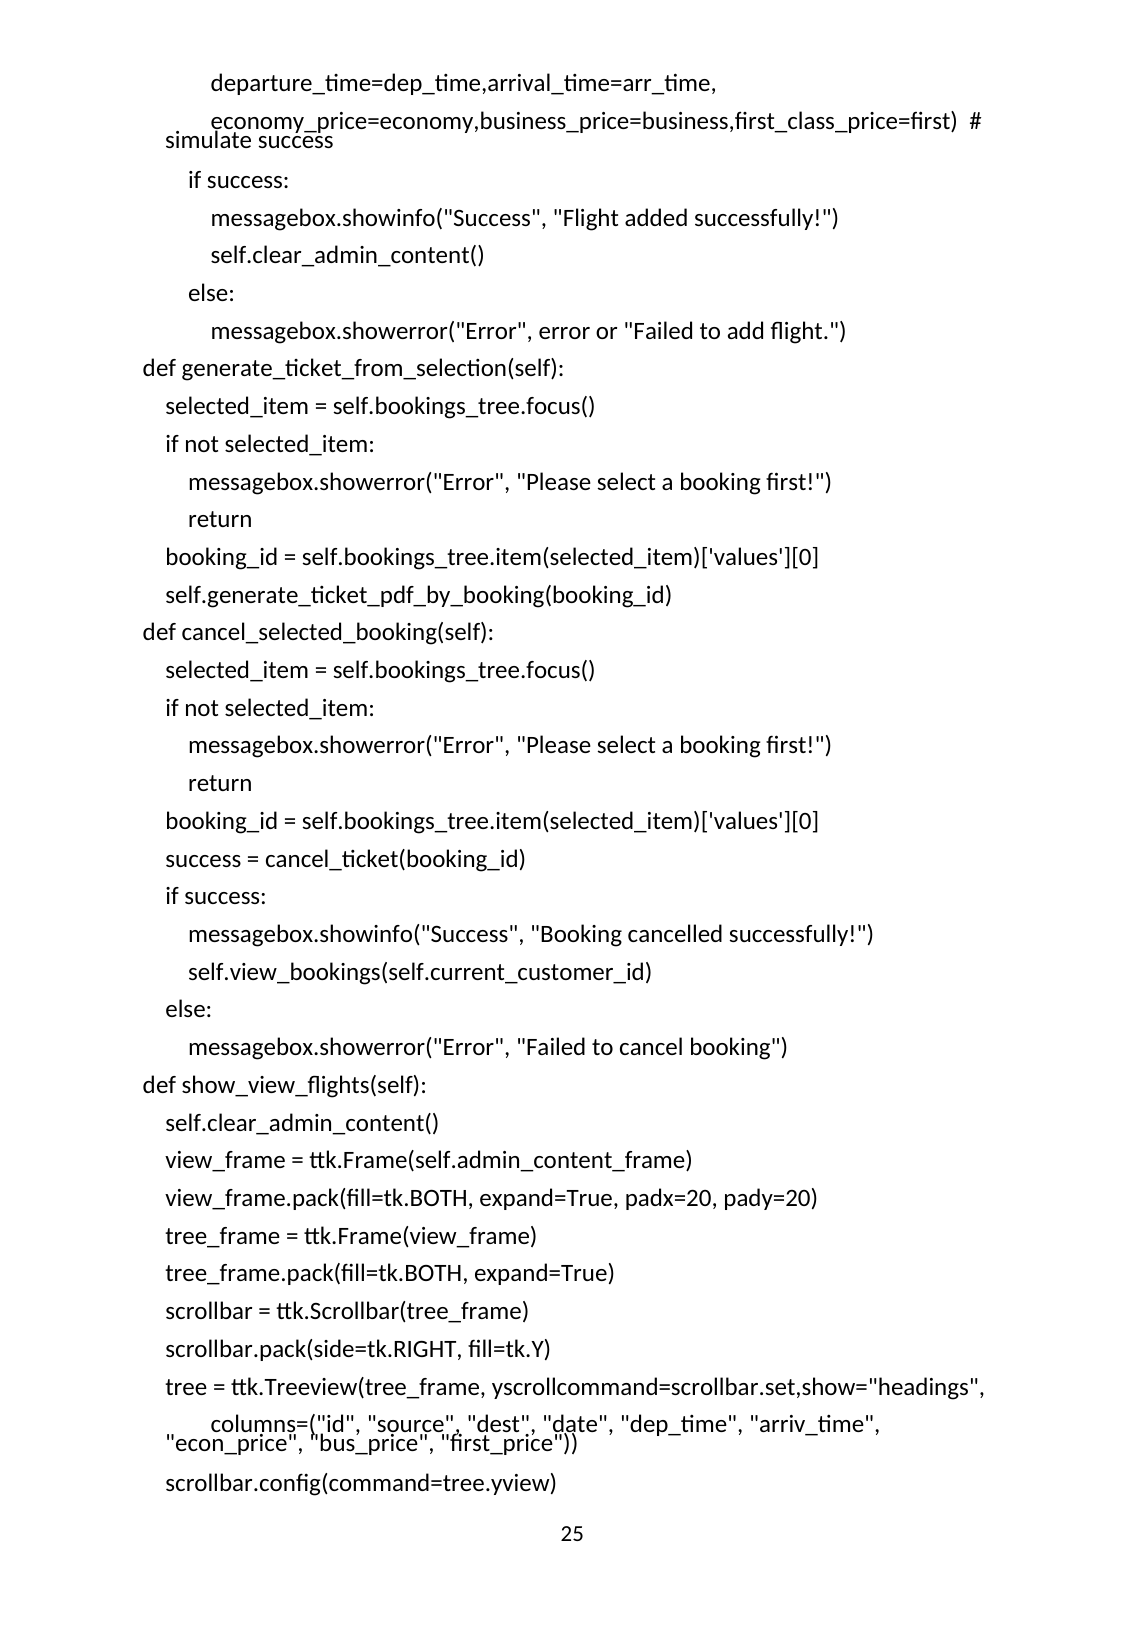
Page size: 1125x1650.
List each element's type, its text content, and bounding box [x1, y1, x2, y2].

text booking_id = self.bookings_tree.item(selected_item)['values'][0] [120, 813, 1024, 834]
text return [120, 511, 1024, 532]
text else: [120, 1001, 1024, 1022]
text if success: [120, 172, 1024, 193]
text self.generate_ticket_pdf_by_booking(booking_id) [120, 586, 1024, 607]
text if success: [120, 888, 1024, 909]
text def generate_ticket_from_selection(self): [120, 360, 1024, 381]
text def cancel_selected_booking(self): [120, 624, 1024, 645]
text return [120, 775, 1024, 796]
text self.clear_admin_content() [120, 1114, 1024, 1135]
text else: [120, 285, 1024, 306]
text messagebox.showerror("Error", "Please select a booking first!") [120, 737, 1024, 758]
text columns=("id", "source", "dest", "date", "dep_time", "arriv_time", "econ_price", "bus_price", "first_price")) [120, 1416, 1024, 1458]
text tree_frame = ttk.Frame(view_frame) [120, 1227, 1024, 1248]
text tree_frame.pack(fill=tk.BOTH, expand=True) [120, 1265, 1024, 1286]
text departure_time=dep_time,arrival_time=arr_time, [120, 75, 1024, 96]
text messagebox.showinfo("Success", "Flight added successfully!") [120, 209, 1024, 230]
text messagebox.showerror("Error", error or "Failed to add flight.") [120, 322, 1024, 343]
text if not selected_item: [120, 699, 1024, 721]
text self.clear_admin_content() [120, 247, 1024, 268]
text messagebox.showinfo("Success", "Booking cancelled successfully!") [120, 926, 1024, 947]
text self.view_bookings(self.current_customer_id) [120, 963, 1024, 984]
text if not selected_item: [120, 436, 1024, 457]
text selected_item = self.bookings_tree.focus() [120, 398, 1024, 419]
text view_frame.pack(fill=tk.BOTH, expand=True, padx=20, pady=20) [120, 1190, 1024, 1211]
text success = cancel_ticket(booking_id) [120, 850, 1024, 871]
text selected_item = self.bookings_tree.focus() [120, 662, 1024, 683]
text messagebox.showerror("Error", "Please select a booking first!") [120, 473, 1024, 494]
text view_frame = ttk.Frame(self.admin_content_frame) [120, 1152, 1024, 1173]
text messagebox.showerror("Error", "Failed to cancel booking") [120, 1039, 1024, 1060]
text scrollbar.pack(side=tk.RIGHT, fill=tk.Y) [120, 1341, 1024, 1362]
text economy_price=economy,business_price=business,first_class_price=first) # simulate success [120, 113, 1024, 155]
text tree = ttk.Treeview(tree_frame, yscrollcommand=scrollbar.set,show="headings", [120, 1378, 1024, 1399]
text def show_view_flights(self): [120, 1077, 1024, 1098]
text scrollbar.config(command=tree.yview) [120, 1475, 1024, 1496]
text booking_id = self.bookings_tree.item(selected_item)['values'][0] [120, 549, 1024, 570]
text scrollbar = ttk.Scrollbar(tree_frame) [120, 1303, 1024, 1324]
